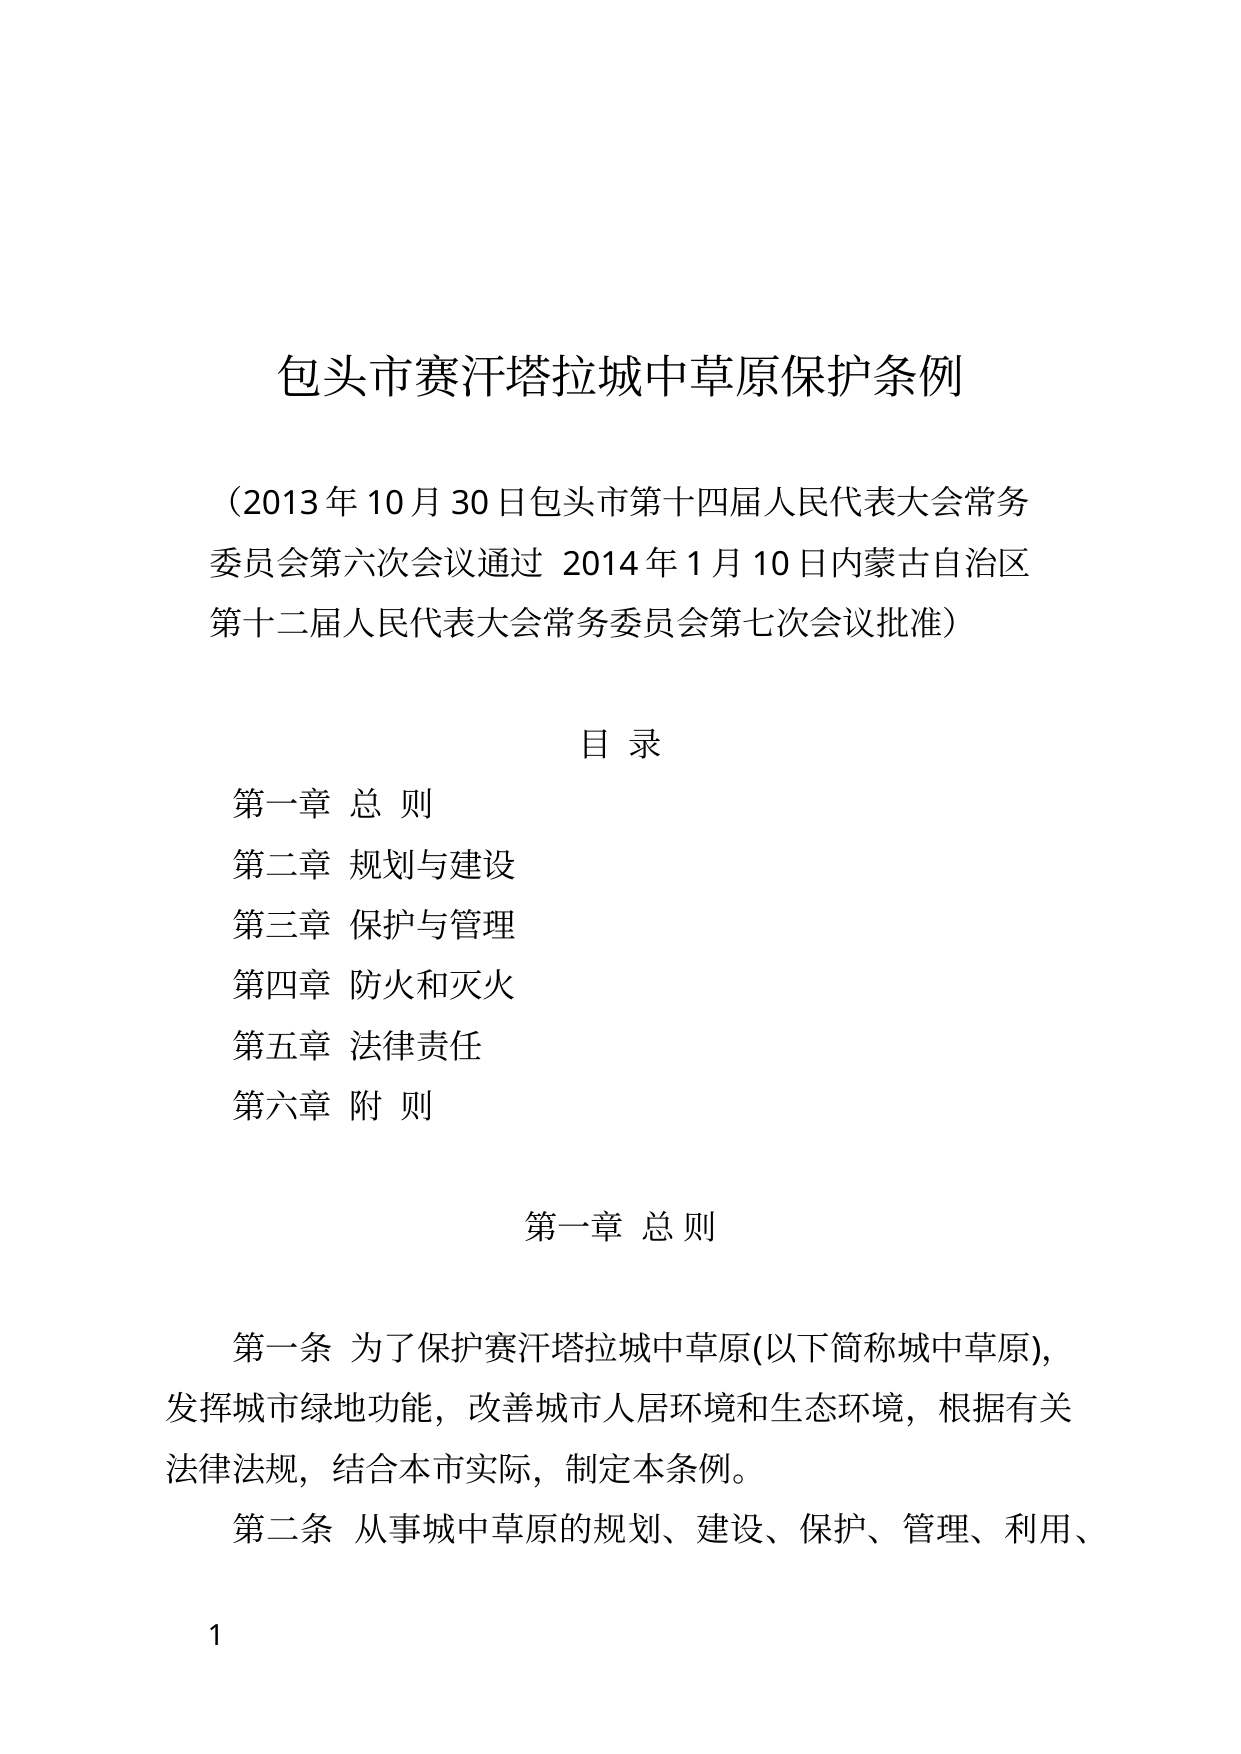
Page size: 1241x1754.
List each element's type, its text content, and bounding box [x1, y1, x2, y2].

list 附 则 [165, 1070, 1075, 1131]
text （2013年10月30日包头市第十四届人民代表大会常务委员会第六次会议通过 2014年1月10日内蒙古自治区第十二届人民代表大会常务委员会第七次会议批准） [209, 466, 1031, 647]
list 规划与建设 [165, 829, 1075, 889]
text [165, 1493, 1075, 1554]
text 第一条 为了保护赛汗塔拉城中草原(以下简称城中草原)，发挥城市绿地功能，改善城市人居环境和生态环境，根据有关法律法规，结合本市实际，制定本条例。 [165, 1312, 1075, 1493]
list 总 则 [165, 768, 1075, 829]
list 防火和灭火 [165, 949, 1075, 1010]
text 目 录 [165, 708, 1075, 768]
text 包头市赛汗塔拉城中草原保护条例 [165, 345, 1075, 406]
list 保护与管理 [165, 889, 1075, 949]
list 法律责任 [165, 1010, 1075, 1070]
text 第一章 总 则 [165, 1191, 1075, 1252]
